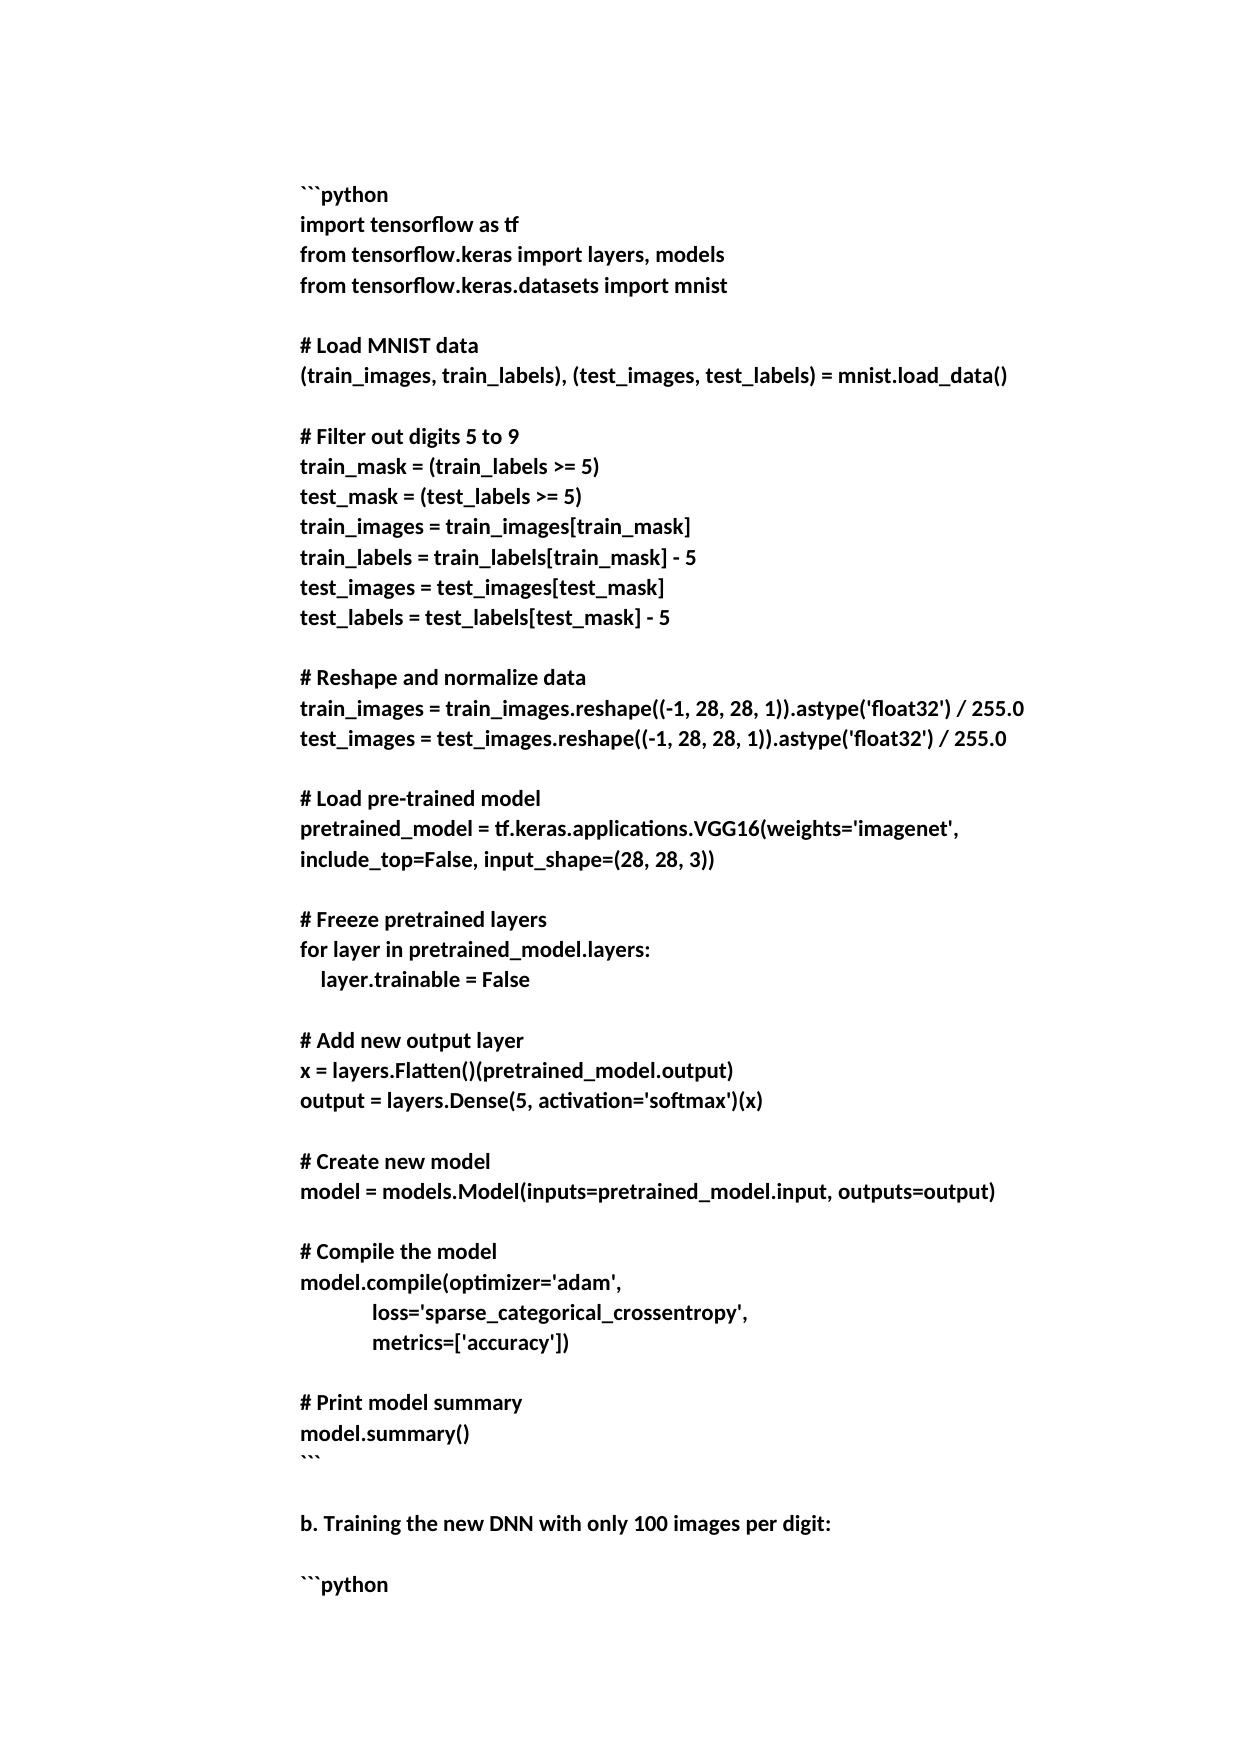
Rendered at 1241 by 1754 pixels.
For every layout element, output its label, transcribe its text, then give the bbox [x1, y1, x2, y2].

list train_labels = train_labels[train_mask] - 5 [300, 543, 1090, 571]
list import tensorflow as tf [300, 210, 1090, 238]
list loss='sparse_categorical_crossentropy', [300, 1298, 1090, 1326]
list model.summary() [300, 1419, 1090, 1447]
list ```python [300, 180, 1090, 208]
list train_images = train_images.reshape((-1, 28, 28, 1)).astype('float32') / 255.0 [300, 694, 1090, 722]
list output = layers.Dense(5, activation='softmax')(x) [300, 1086, 1090, 1114]
list for layer in pretrained_model.layers: [300, 935, 1090, 963]
list from tensorflow.keras.datasets import mnist [300, 271, 1090, 299]
list # Add new output layer [300, 1026, 1090, 1054]
list model = models.Model(inputs=pretrained_model.input, outputs=output) [300, 1177, 1090, 1205]
list train_mask = (train_labels >= 5) [300, 452, 1090, 480]
list layer.trainable = False [300, 966, 1090, 994]
list (train_images, train_labels), (test_images, test_labels) = mnist.load_data() [300, 361, 1090, 389]
list ```python [300, 1570, 1090, 1598]
list # Freeze pretrained layers [300, 905, 1090, 933]
list model.compile(optimizer='adam', [300, 1268, 1090, 1296]
list test_images = test_images.reshape((-1, 28, 28, 1)).astype('float32') / 255.0 [300, 724, 1090, 752]
list test_labels = test_labels[test_mask] - 5 [300, 603, 1090, 631]
list test_mask = (test_labels >= 5) [300, 482, 1090, 510]
list # Create new model [300, 1147, 1090, 1175]
list # Load pre-trained model [300, 784, 1090, 812]
list x = layers.Flatten()(pretrained_model.output) [300, 1056, 1090, 1084]
list # Filter out digits 5 to 9 [300, 422, 1090, 450]
list ``` [300, 1449, 1090, 1477]
list from tensorflow.keras import layers, models [300, 241, 1090, 269]
list train_images = train_images[train_mask] [300, 512, 1090, 541]
list # Load MNIST data [300, 331, 1090, 359]
list # Compile the model [300, 1237, 1090, 1266]
list test_images = test_images[test_mask] [300, 573, 1090, 601]
list metrics=['accuracy']) [300, 1328, 1090, 1356]
list # Reshape and normalize data [300, 663, 1090, 692]
list # Print model summary [300, 1388, 1090, 1417]
list pretrained_model = tf.keras.applications.VGG16(weights='imagenet', include_top=False, input_shape=(28, 28, 3)) [300, 814, 1090, 873]
list b. Training the new DNN with only 100 images per digit: [300, 1509, 1090, 1537]
